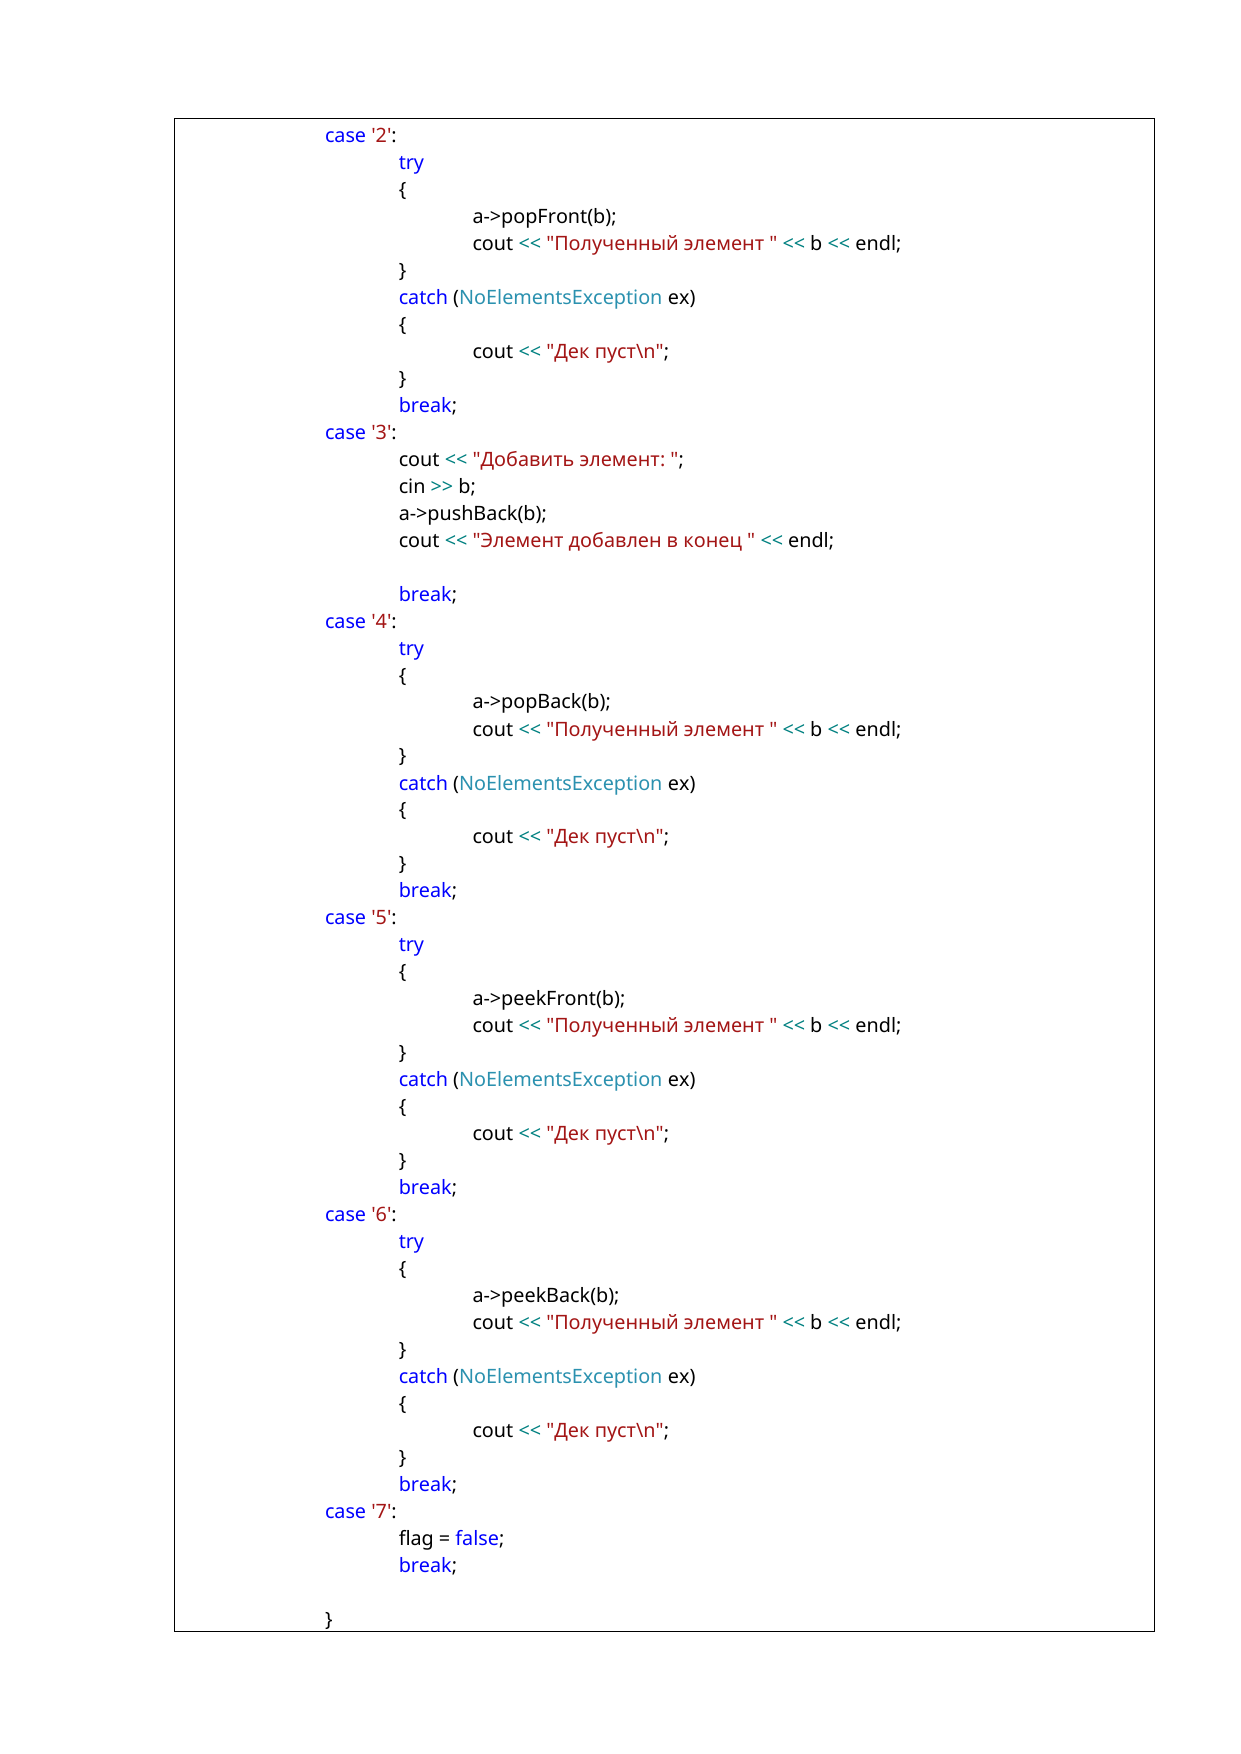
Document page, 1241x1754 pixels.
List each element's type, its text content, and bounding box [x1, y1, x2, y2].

text break; [177, 391, 1152, 418]
text break; [177, 877, 1152, 904]
text cout << "Полученный элемент " << b << endl; [177, 1308, 1152, 1335]
text case '4': [177, 607, 1152, 634]
text } [177, 850, 1152, 877]
text case '2': [175, 119, 1154, 148]
text { [177, 1254, 1152, 1281]
text a->popBack(b); [177, 688, 1152, 715]
text a->peekBack(b); [177, 1281, 1152, 1308]
text { [177, 958, 1152, 984]
text cout << "Добавить элемент: "; [177, 445, 1152, 472]
text case '3': [177, 418, 1152, 445]
text cout << "Дек пуст\n"; [177, 337, 1152, 364]
text try [177, 634, 1152, 661]
text a->peekFront(b); [177, 984, 1152, 1012]
text } [177, 1146, 1152, 1173]
text } [177, 742, 1152, 769]
text break; [177, 1173, 1152, 1200]
text cin >> b; [177, 472, 1152, 499]
text catch (NoElementsException ex) [177, 1362, 1152, 1389]
text a->popFront(b); [177, 202, 1152, 229]
text case '7': [177, 1497, 1152, 1524]
text cout << "Полученный элемент " << b << endl; [177, 715, 1152, 742]
text { [177, 796, 1152, 823]
text { [177, 1389, 1152, 1416]
text break; [177, 1470, 1152, 1497]
text break; [177, 1551, 1152, 1578]
text catch (NoElementsException ex) [177, 283, 1152, 310]
text cout << "Полученный элемент " << b << endl; [177, 1012, 1152, 1038]
text case '6': [177, 1200, 1152, 1227]
text cout << "Дек пуст\n"; [177, 1416, 1152, 1443]
text } [177, 364, 1152, 391]
text } [177, 1605, 1152, 1631]
text cout << "Полученный элемент " << b << endl; [177, 229, 1152, 256]
text try [177, 148, 1152, 175]
text { [177, 1092, 1152, 1119]
text } [177, 1443, 1152, 1470]
text { [177, 175, 1152, 202]
text catch (NoElementsException ex) [177, 769, 1152, 796]
text catch (NoElementsException ex) [177, 1066, 1152, 1092]
text cout << "Элемент добавлен в конец " << endl; [177, 526, 1152, 553]
text try [177, 1227, 1152, 1254]
text } [177, 256, 1152, 283]
text a->pushBack(b); [177, 499, 1152, 526]
text cout << "Дек пуст\n"; [177, 1119, 1152, 1146]
text try [177, 931, 1152, 958]
text } [177, 1038, 1152, 1066]
text { [177, 310, 1152, 337]
text cout << "Дек пуст\n"; [177, 823, 1152, 850]
text case '5': [177, 904, 1152, 931]
text } [177, 1335, 1152, 1362]
text { [177, 661, 1152, 688]
text flag = false; [177, 1524, 1152, 1551]
text break; [177, 580, 1152, 607]
